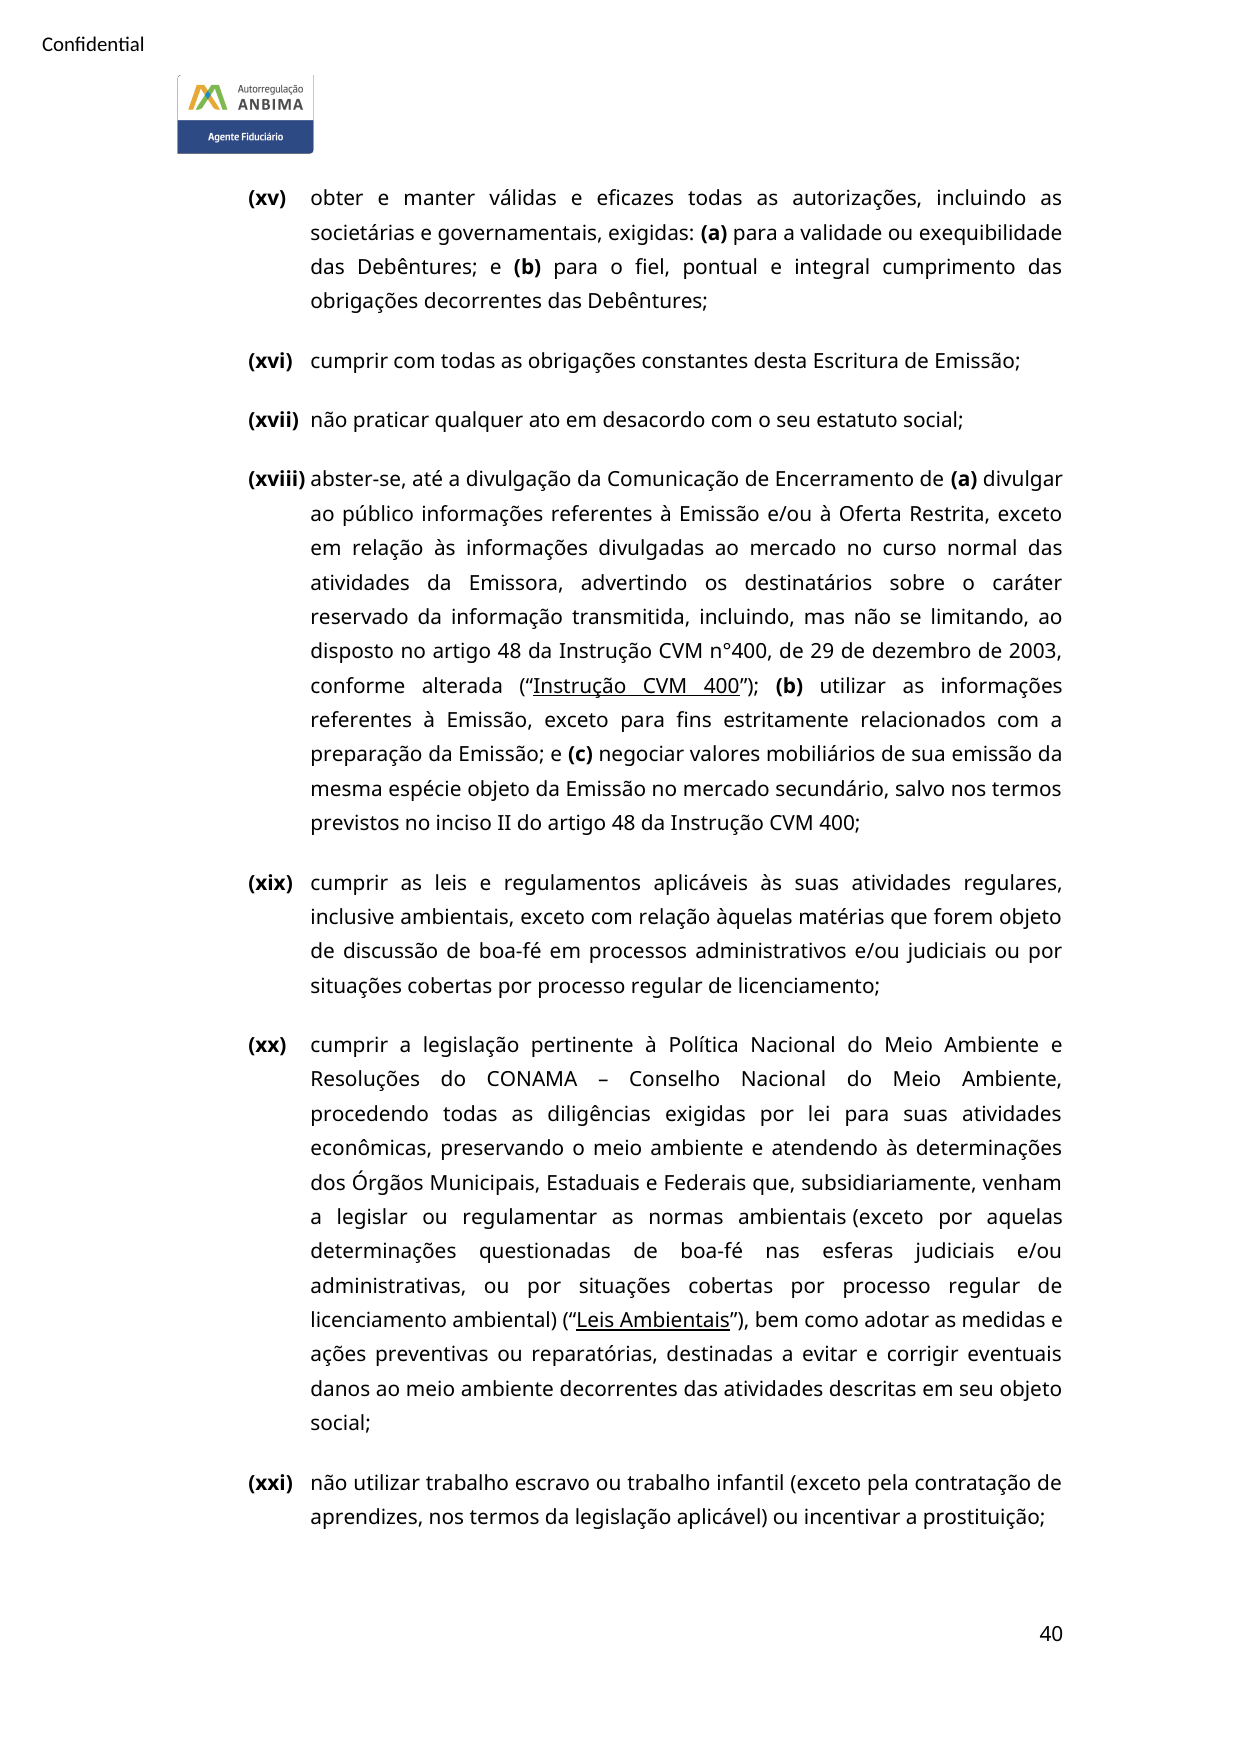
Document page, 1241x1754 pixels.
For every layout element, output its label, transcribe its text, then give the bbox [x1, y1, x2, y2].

list não utilizar trabalho escravo ou trabalho infantil (exceto pela contratação de aprendizes, nos termos da legislação aplicável) ou incentivar a prostituição; [248, 1468, 1063, 1531]
list cumprir a legislação pertinente à Política Nacional do Meio Ambiente e Resoluções do CONAMA – Conselho Nacional do Meio Ambiente, procedendo todas as diligências exigidas por lei para suas atividades econômicas, preservando o meio ambiente e atendendo às determinações dos Órgãos Municipais, Estaduais e Federais que, subsidiariamente, venham a legislar ou regulamentar as normas ambientais (exceto por aquelas determinações questionadas de boa-fé nas esferas judiciais e/ou administrativas, ou por situações cobertas por processo regular de licenciamento ambiental) (“Leis Ambientais”), bem como adotar as medidas e ações preventivas ou reparatórias, destinadas a evitar e corrigir eventuais danos ao meio ambiente decorrentes das atividades descritas em seu objeto social; [248, 1030, 1063, 1437]
list cumprir as leis e regulamentos aplicáveis às suas atividades regulares, inclusive ambientais, exceto com relação àquelas matérias que forem objeto de discussão de boa-fé em processos administrativos e/ou judiciais ou por situações cobertas por processo regular de licenciamento; [248, 868, 1063, 999]
list cumprir com todas as obrigações constantes desta Escritura de Emissão; [248, 346, 1063, 374]
list não praticar qualquer ato em desacordo com o seu estatuto social; [248, 405, 1063, 434]
list obter e manter válidas e eficazes todas as autorizações, incluindo as societárias e governamentais, exigidas: (a) para a validade ou exequibilidade das Debêntures; e (b) para o fiel, pontual e integral cumprimento das obrigações decorrentes das Debêntures; [248, 183, 1063, 315]
picture [177, 75, 314, 154]
list abster-se, até a divulgação da Comunicação de Encerramento de (a) divulgar ao público informações referentes à Emissão e/ou à Oferta Restrita, exceto em relação às informações divulgadas ao mercado no curso normal das atividades da Emissora, advertindo os destinatários sobre o caráter reservado da informação transmitida, incluindo, mas não se limitando, ao disposto no artigo 48 da Instrução CVM n°400, de 29 de dezembro de 2003, conforme alterada (“Instrução CVM 400”); (b) utilizar as informações referentes à Emissão, exceto para fins estritamente relacionados com a preparação da Emissão; e (c) negociar valores mobiliários de sua emissão da mesma espécie objeto da Emissão no mercado secundário, salvo nos termos previstos no inciso II do artigo 48 da Instrução CVM 400; [248, 464, 1063, 837]
